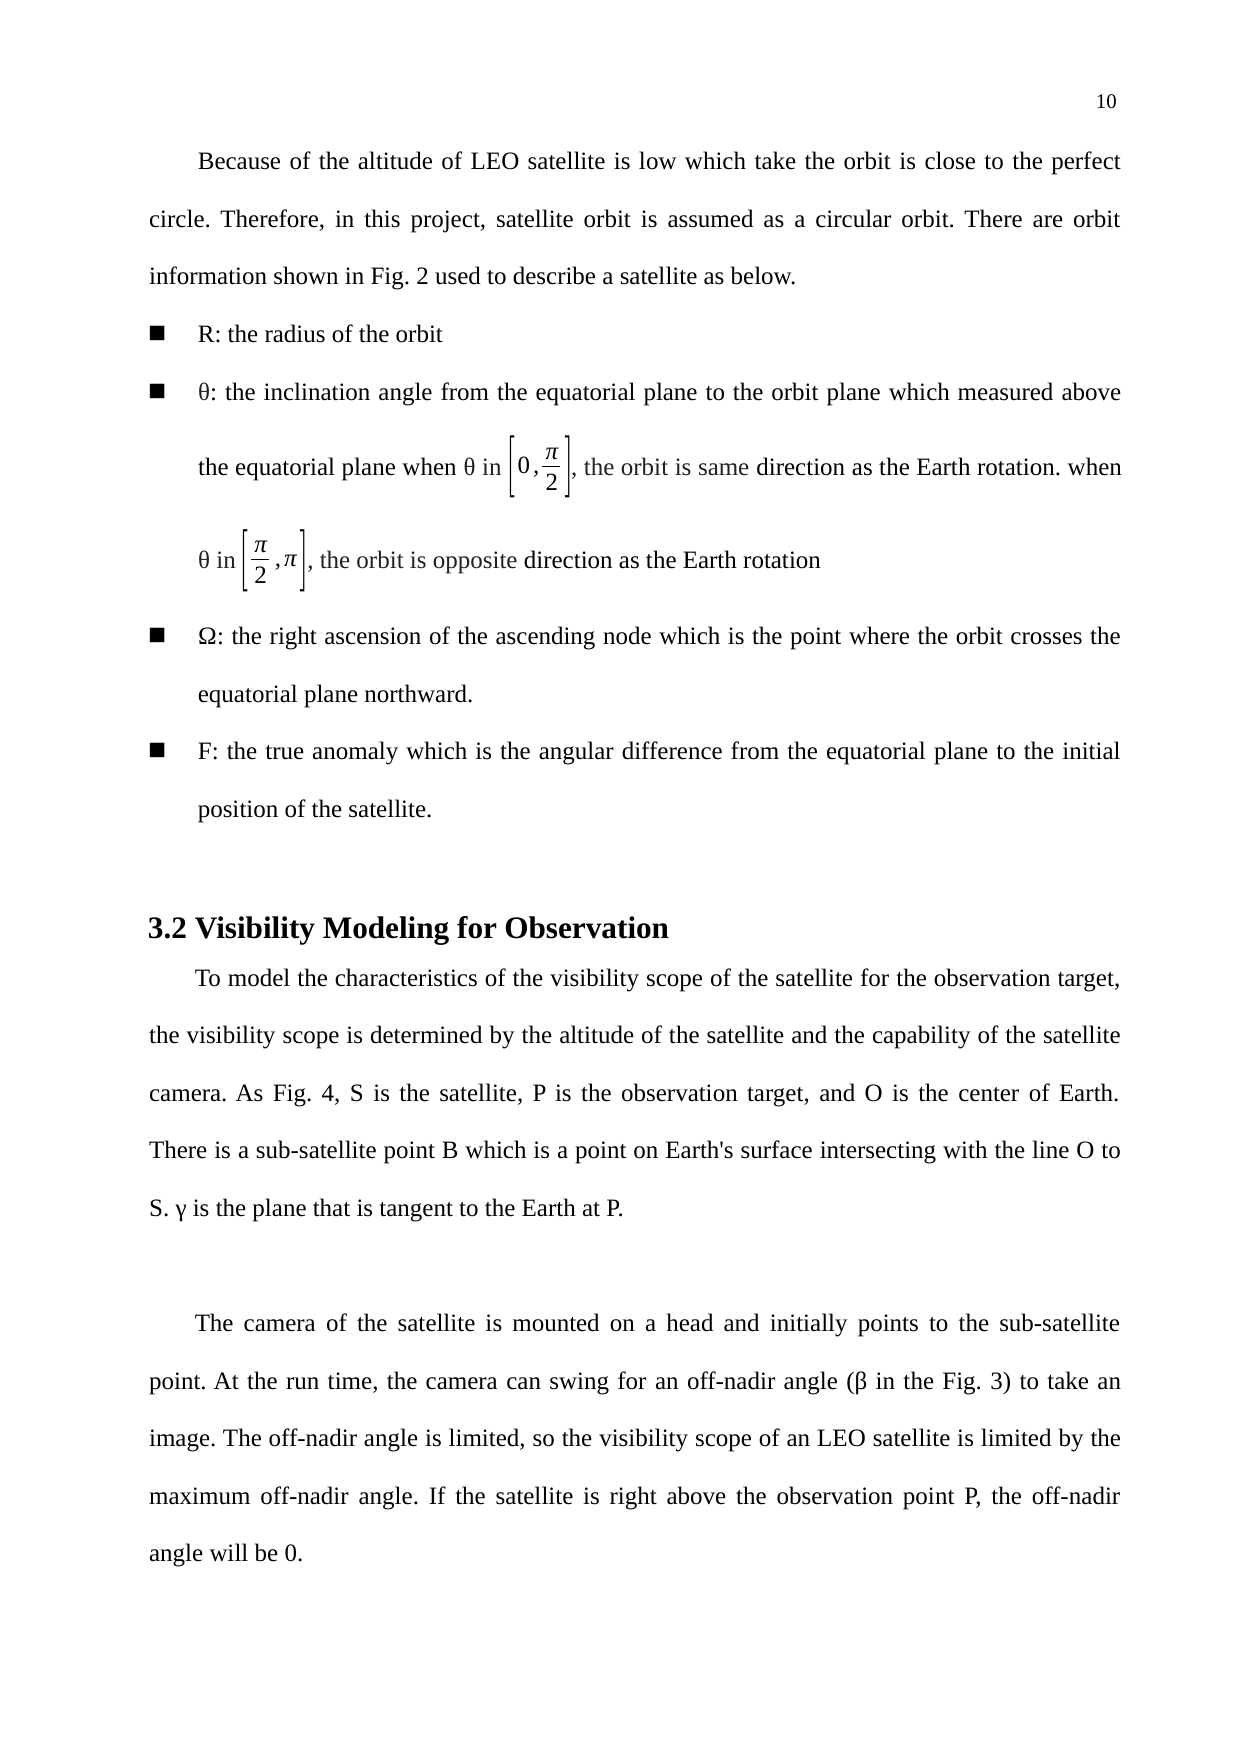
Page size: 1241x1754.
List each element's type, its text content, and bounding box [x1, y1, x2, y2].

text The camera of the satellite is mounted on a head and initially points to the sub-satellite point. At the run time, the camera can swing for an off-nadir angle (β in the Fig. 3) to take an image. The off-nadir angle is limited, so the visibility scope of an LEO satellite is limited by the maximum off-nadir angle. If the satellite is right above the observation point P, the off-nadir angle will be 0. [149, 1308, 1122, 1567]
list F: the true anomaly which is the angular difference from the equatorial plane to the initial position of the satellite. [148, 736, 1122, 823]
text Because of the altitude of LEO satellite is low which take the orbit is close to the perfect circle. Therefore, in this project, satellite orbit is assumed as a circular orbit. There are orbit information shown in Fig. 2 used to describe a satellite as below. [148, 146, 1122, 290]
subtitle Visibility Modeling for Observation [148, 909, 1122, 946]
list θ: the inclination angle from the equatorial plane to the orbit plane which measured above the equatorial plane when θ in , the orbit is same direction as the Earth rotation. when θ in , the orbit is opposite direction as the Earth rotation [148, 377, 1122, 592]
text To model the characteristics of the visibility scope of the satellite for the observation target, the visibility scope is determined by the altitude of the satellite and the capability of the satellite camera. As Fig. 4, S is the satellite, P is the observation target, and O is the center of Earth. There is a sub-satellite point B which is a point on Earth's surface intersecting with the line O to S. γ is the plane that is tangent to the Earth at P. [149, 963, 1122, 1221]
list Ω: the right ascension of the ascending node which is the point where the orbit crosses the equatorial plane northward. [148, 621, 1122, 707]
list R: the radius of the orbit [148, 319, 1122, 348]
